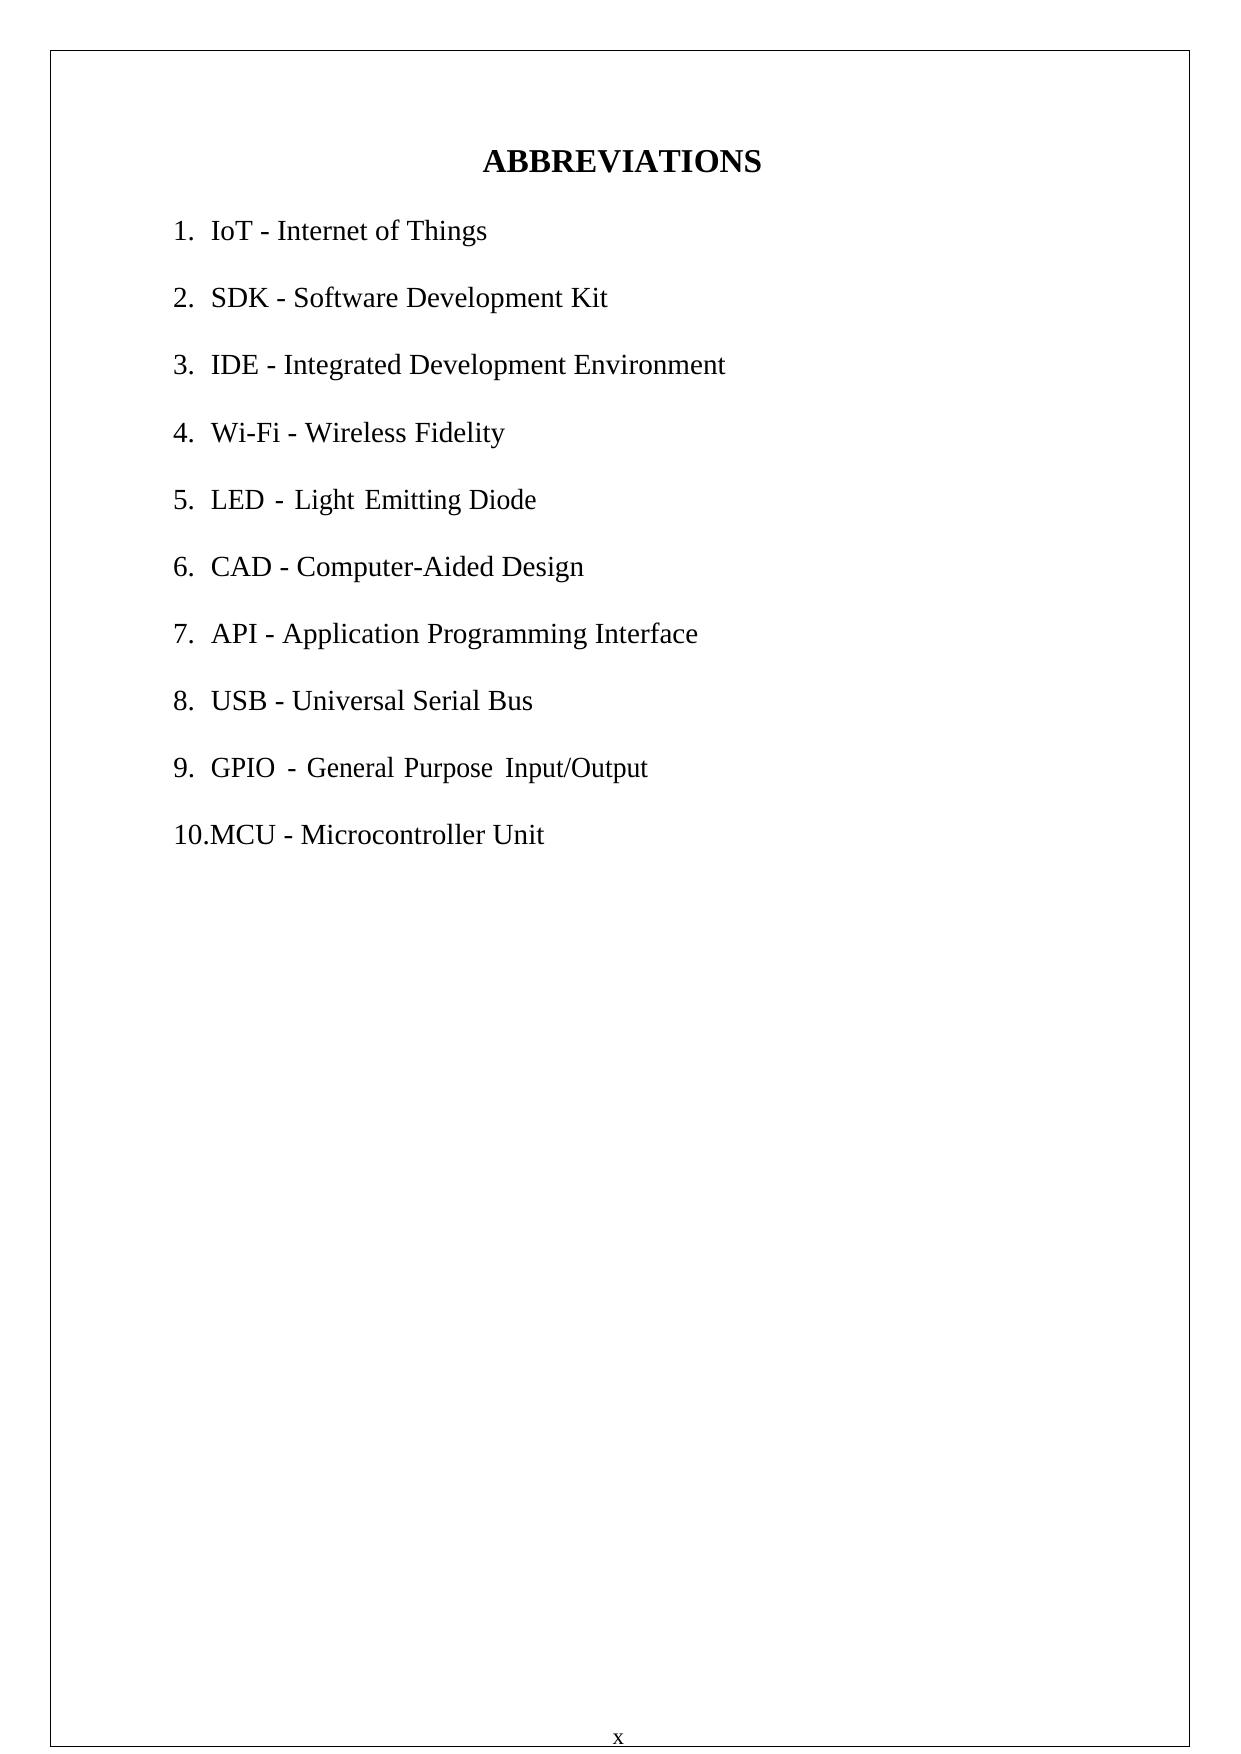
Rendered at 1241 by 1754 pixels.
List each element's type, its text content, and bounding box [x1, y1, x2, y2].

list USB - Universal Serial Bus [173, 683, 1169, 717]
list SDK - Software Development Kit [173, 280, 1169, 314]
list IDE - Integrated Development Environment [173, 347, 1169, 381]
list IoT - Internet of Things [173, 213, 1169, 247]
list CAD - Computer-Aided Design [173, 549, 1169, 583]
subtitle ABBREVIATIONS [387, 141, 857, 180]
list Wi-Fi - Wireless Fidelity [173, 415, 1169, 448]
list LED - Light Emitting Diode [173, 482, 1169, 516]
list GPIO - General Purpose Input/Output 10.MCU - Microcontroller Unit [173, 750, 650, 851]
list API - Application Programming Interface [173, 616, 1169, 650]
